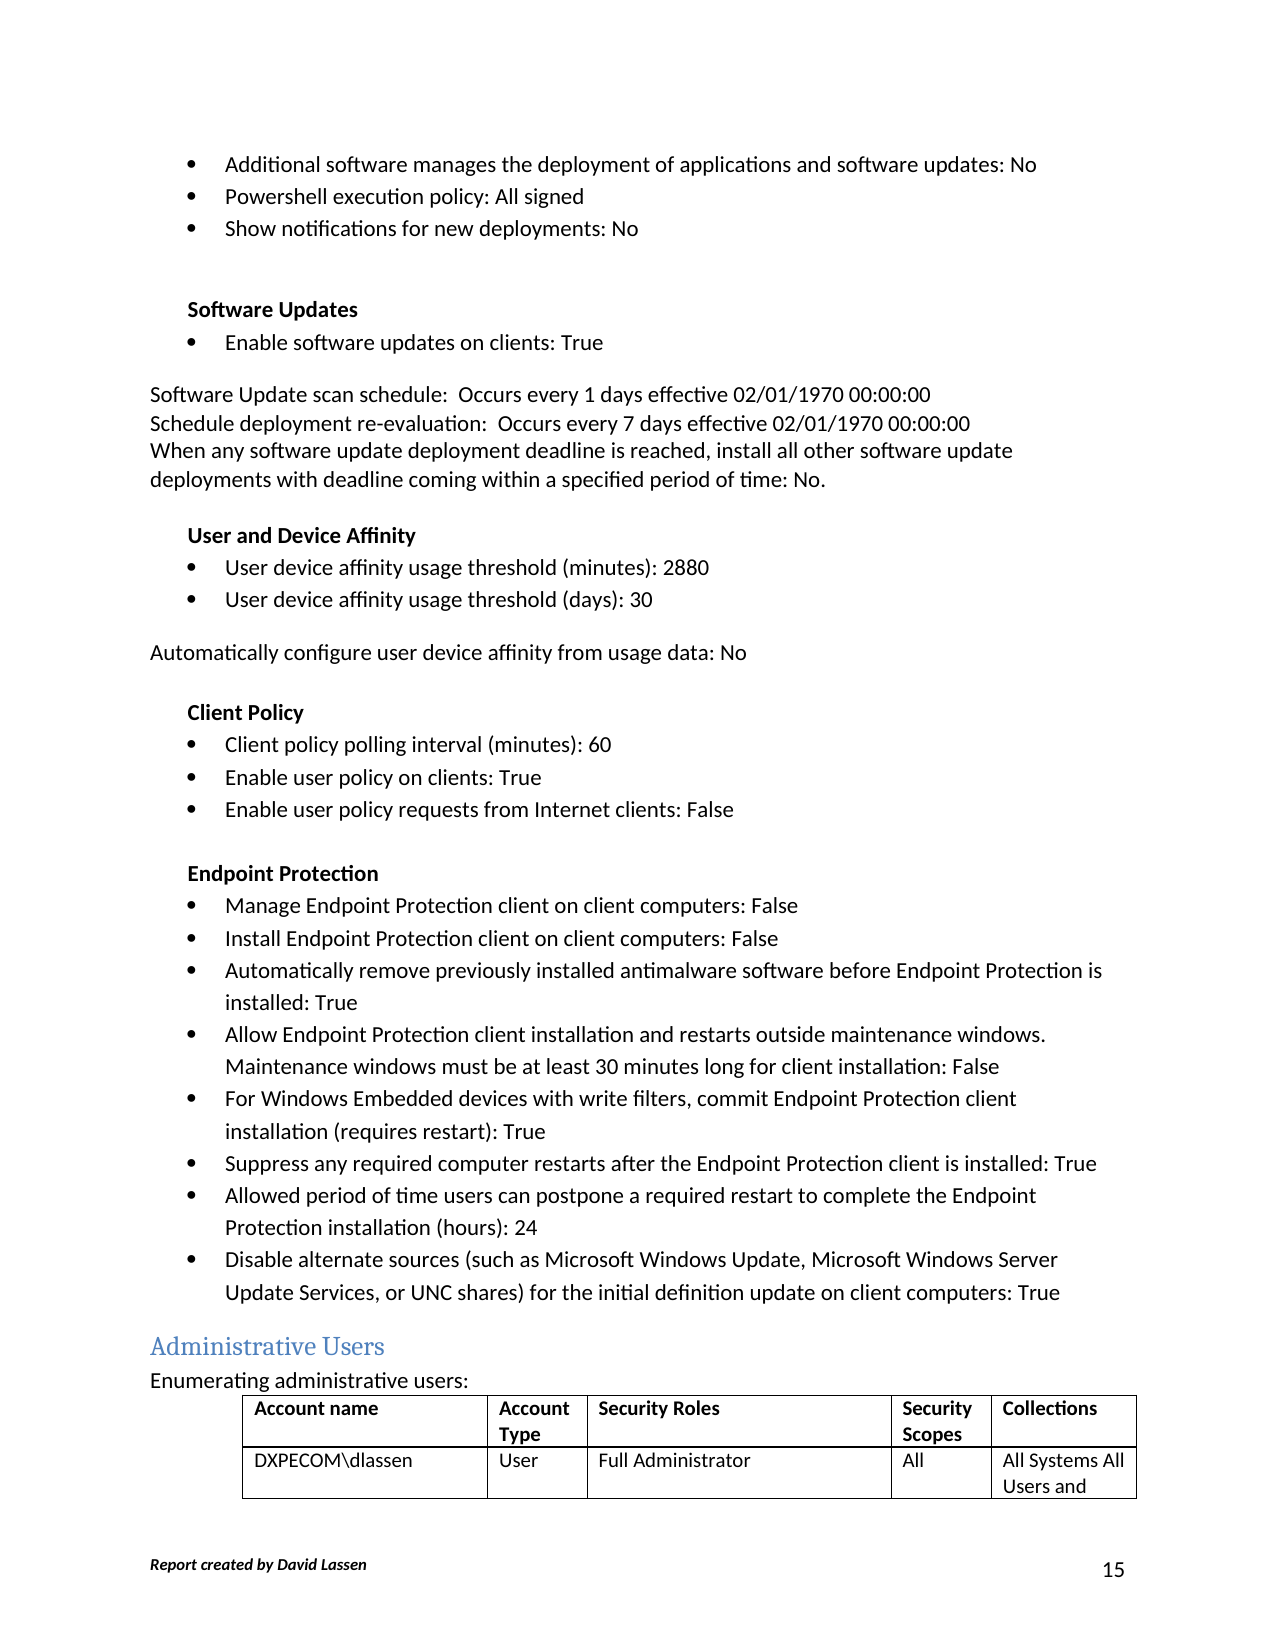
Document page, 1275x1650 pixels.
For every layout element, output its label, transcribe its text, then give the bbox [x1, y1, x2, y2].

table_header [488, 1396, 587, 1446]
text Schedule deployment re-evaluation: Occurs every 7 days effective 02/01/1970 00:00:00 [150, 409, 1125, 437]
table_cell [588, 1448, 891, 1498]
list Suppress any required computer restarts after the Endpoint Protection client is installed: True [187, 1149, 1125, 1177]
text Automatically configure user device affinity from usage data: No [150, 638, 1125, 666]
list Enable user policy on clients: True [187, 763, 1125, 791]
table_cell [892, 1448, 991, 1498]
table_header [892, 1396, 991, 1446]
list Install Endpoint Protection client on client computers: False [187, 924, 1125, 952]
list Software Updates [187, 295, 1125, 323]
list Client Policy [187, 698, 1125, 726]
list Allow Endpoint Protection client installation and restarts outside maintenance windows. Maintenance windows must be at least 30 minutes long for client installation: False [187, 1020, 1125, 1080]
list User device affinity usage threshold (days): 30 [187, 585, 1125, 613]
list Enable user policy requests from Internet clients: False [187, 795, 1125, 823]
text Enumerating administrative users: [150, 1366, 1125, 1394]
list User device affinity usage threshold (minutes): 2880 [187, 553, 1125, 581]
list Automatically remove previously installed antimalware software before Endpoint Protection is installed: True [187, 956, 1125, 1016]
list Additional software manages the deployment of applications and software updates: No [187, 150, 1125, 178]
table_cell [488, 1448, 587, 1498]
list Allowed period of time users can postpone a required restart to complete the Endpoint Protection installation (hours): 24 [187, 1181, 1125, 1241]
text When any software update deployment deadline is reached, install all other software update deployments with deadline coming within a specified period of time: No. [150, 437, 1125, 493]
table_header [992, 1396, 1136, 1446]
subtitle Administrative Users [150, 1331, 1125, 1362]
text Software Update scan schedule: Occurs every 1 days effective 02/01/1970 00:00:00 [150, 381, 1125, 409]
list Disable alternate sources (such as Microsoft Windows Update, Microsoft Windows Server Update Services, or UNC shares) for the initial definition update on client computers: True [187, 1246, 1125, 1306]
list Manage Endpoint Protection client on client computers: False [187, 891, 1125, 919]
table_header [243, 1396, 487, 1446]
list Enable software updates on clients: True [187, 328, 1125, 356]
list User and Device Affinity [187, 521, 1125, 549]
list Powershell execution policy: All signed [187, 182, 1125, 210]
list Show notifications for new deployments: No [187, 214, 1125, 242]
list Client policy polling interval (minutes): 60 [187, 731, 1125, 758]
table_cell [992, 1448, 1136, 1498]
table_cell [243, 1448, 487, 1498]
list For Windows Embedded devices with write filters, commit Endpoint Protection client installation (requires restart): True [187, 1084, 1125, 1145]
list Endpoint Protection [187, 859, 1125, 887]
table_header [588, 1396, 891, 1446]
